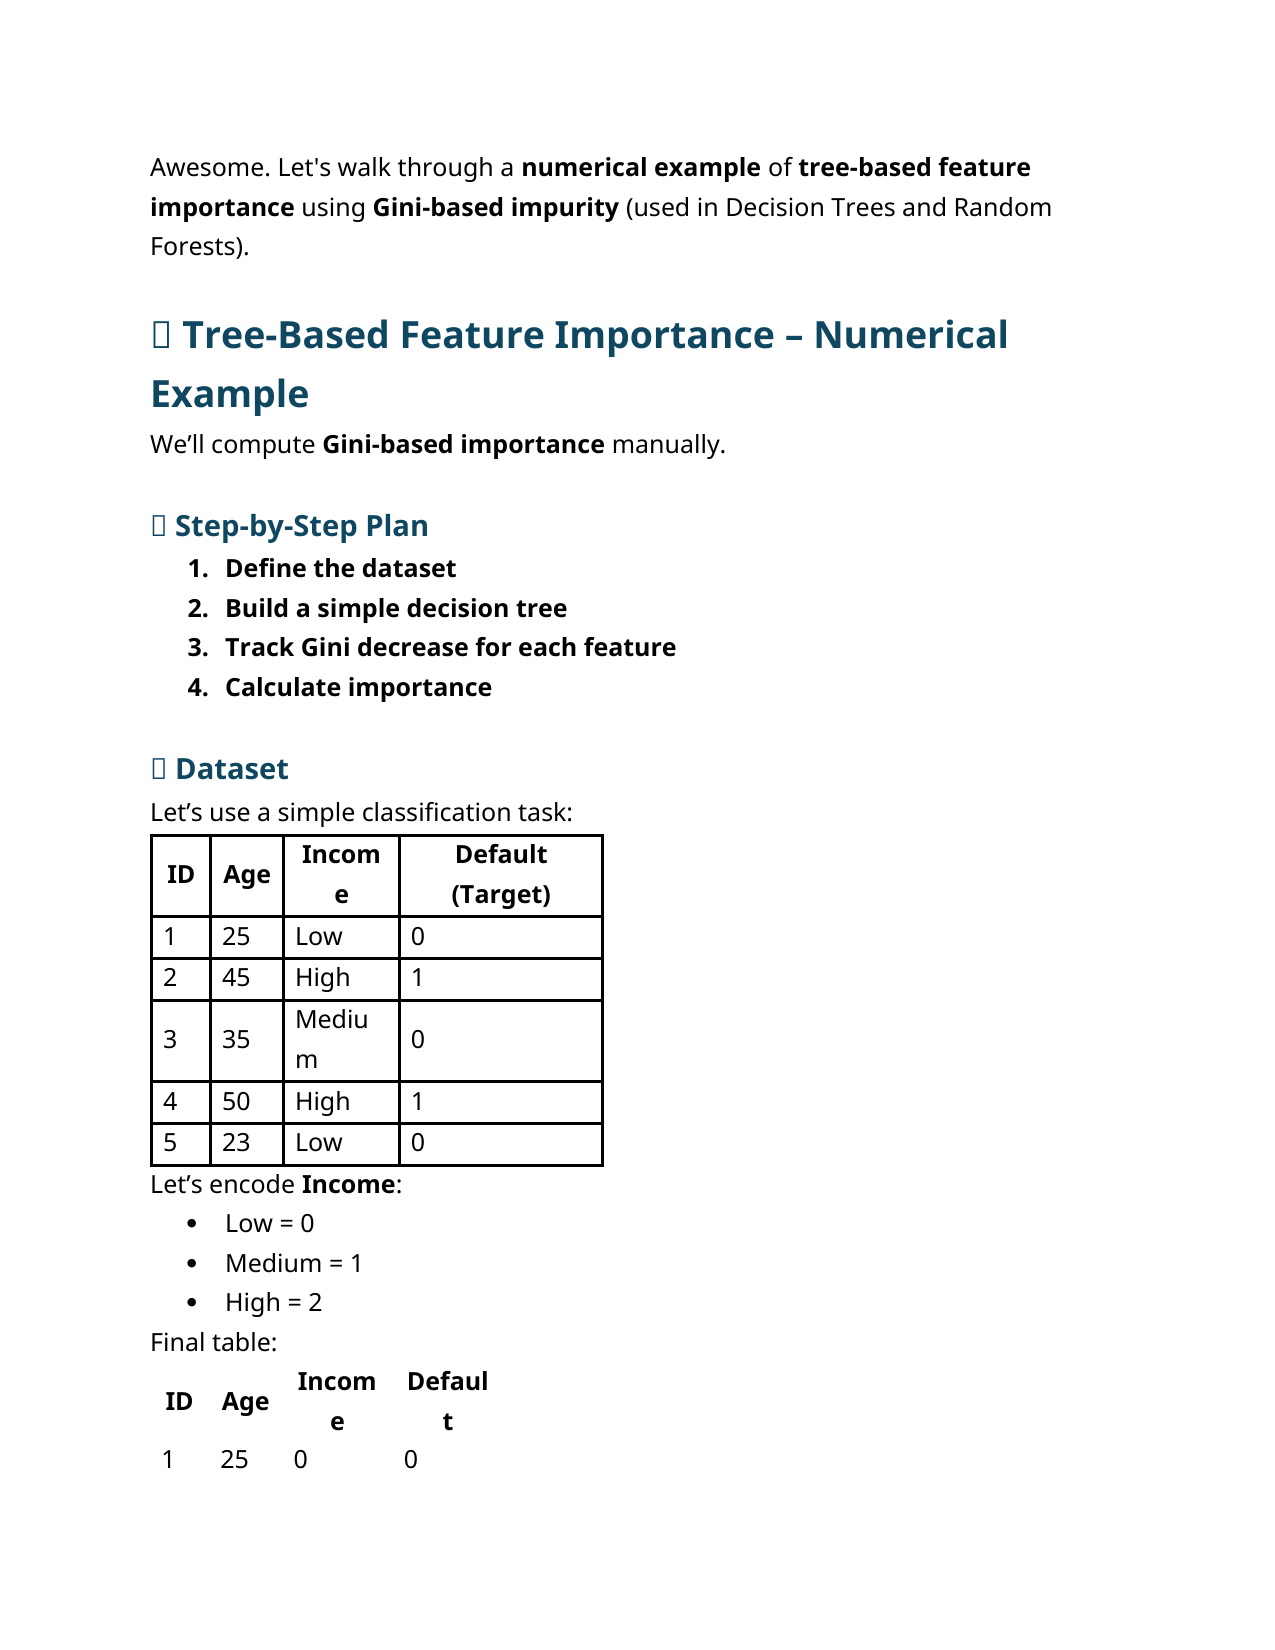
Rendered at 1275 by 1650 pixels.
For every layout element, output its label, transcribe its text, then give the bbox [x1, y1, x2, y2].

table_cell 1 [150, 1442, 209, 1481]
table_cell 4 [153, 1083, 209, 1122]
table_cell 1 [153, 918, 209, 957]
table_cell High [285, 960, 398, 999]
subtitle 📘 Dataset [150, 748, 1125, 788]
list Build a simple decision tree [187, 591, 1125, 625]
table_cell Low [285, 1125, 398, 1163]
table_cell 0 [392, 1442, 503, 1481]
table_header Default (Target) [401, 837, 601, 915]
table_cell 1 [401, 1083, 601, 1122]
text Let’s encode Income: [150, 1167, 1125, 1201]
table_cell 2 [153, 960, 209, 999]
table_cell 0 [401, 1002, 601, 1080]
table_header ID [150, 1364, 209, 1442]
table_header Default [392, 1364, 503, 1442]
table_cell 45 [212, 960, 282, 999]
text We’ll compute Gini-based importance manually. [150, 426, 1125, 460]
table_cell 23 [212, 1125, 282, 1163]
subtitle 🧠 Step-by-Step Plan [150, 505, 1125, 545]
list Track Gini decrease for each feature [187, 630, 1125, 664]
table_cell High [285, 1083, 398, 1122]
table_cell 0 [282, 1442, 392, 1481]
table_cell Low [285, 918, 398, 957]
table_cell 25 [212, 918, 282, 957]
list Define the dataset [187, 551, 1125, 585]
text Let’s use a simple classification task: [150, 794, 1125, 828]
table_cell 35 [212, 1002, 282, 1080]
table_cell 50 [212, 1083, 282, 1122]
table_header Age [209, 1364, 282, 1442]
table_cell 5 [153, 1125, 209, 1163]
table_header Income [285, 837, 398, 915]
table_cell Medium [285, 1002, 398, 1080]
table_cell 1 [401, 960, 601, 999]
table_header ID [153, 837, 209, 915]
text Final table: [150, 1324, 1125, 1359]
table_header Income [282, 1364, 392, 1442]
list Calculate importance [187, 669, 1125, 704]
table_header Age [212, 837, 282, 915]
text Awesome. Let's walk through a numerical example of tree-based feature importance using Gini-based impurity (used in Decision Trees and Random Forests). [150, 150, 1125, 263]
list Low = 0 [187, 1206, 1125, 1240]
table_cell 25 [209, 1442, 282, 1481]
table_cell 3 [153, 1002, 209, 1080]
table_cell 0 [401, 918, 601, 957]
list Medium = 1 [187, 1246, 1125, 1280]
subtitle 🌳 Tree-Based Feature Importance – Numerical Example [150, 308, 1125, 418]
table_cell 0 [401, 1125, 601, 1163]
list High = 2 [187, 1285, 1125, 1319]
